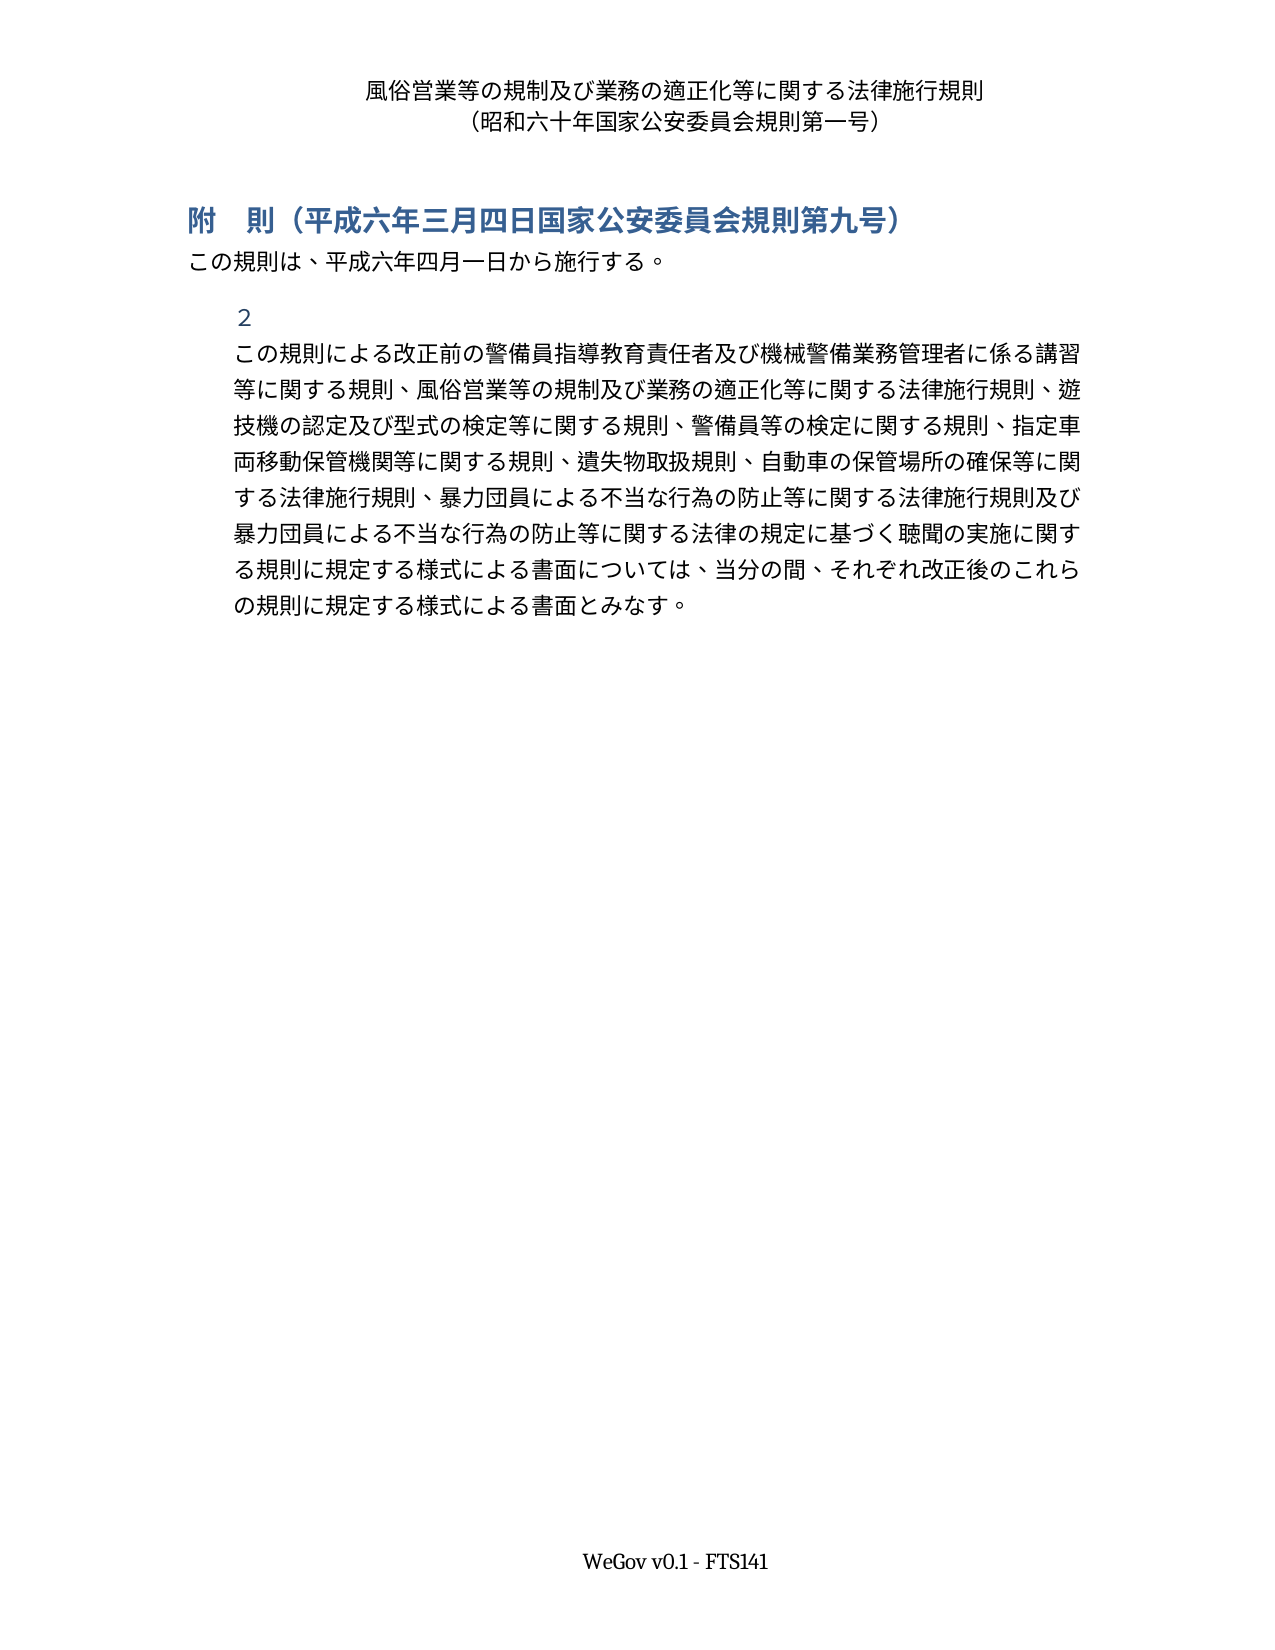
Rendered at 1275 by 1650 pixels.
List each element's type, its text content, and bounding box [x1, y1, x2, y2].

text この規則は、平成六年四月一日から施行する。 [187, 246, 1087, 277]
subtitle ２ [233, 302, 1087, 334]
text この規則による改正前の警備員指導教育責任者及び機械警備業務管理者に係る講習等に関する規則、風俗営業等の規制及び業務の適正化等に関する法律施行規則、遊技機の認定及び型式の検定等に関する規則、警備員等の検定に関する規則、指定車両移動保管機関等に関する規則、遺失物取扱規則、自動車の保管場所の確保等に関する法律施行規則、暴力団員による不当な行為の防止等に関する法律施行規則及び暴力団員による不当な行為の防止等に関する法律の規定に基づく聴聞の実施に関する規則に規定する様式による書面については、当分の間、それぞれ改正後のこれらの規則に規定する様式による書面とみなす。 [233, 338, 1087, 621]
subtitle 附 則（平成六年三月四日国家公安委員会規則第九号） [187, 200, 1087, 240]
